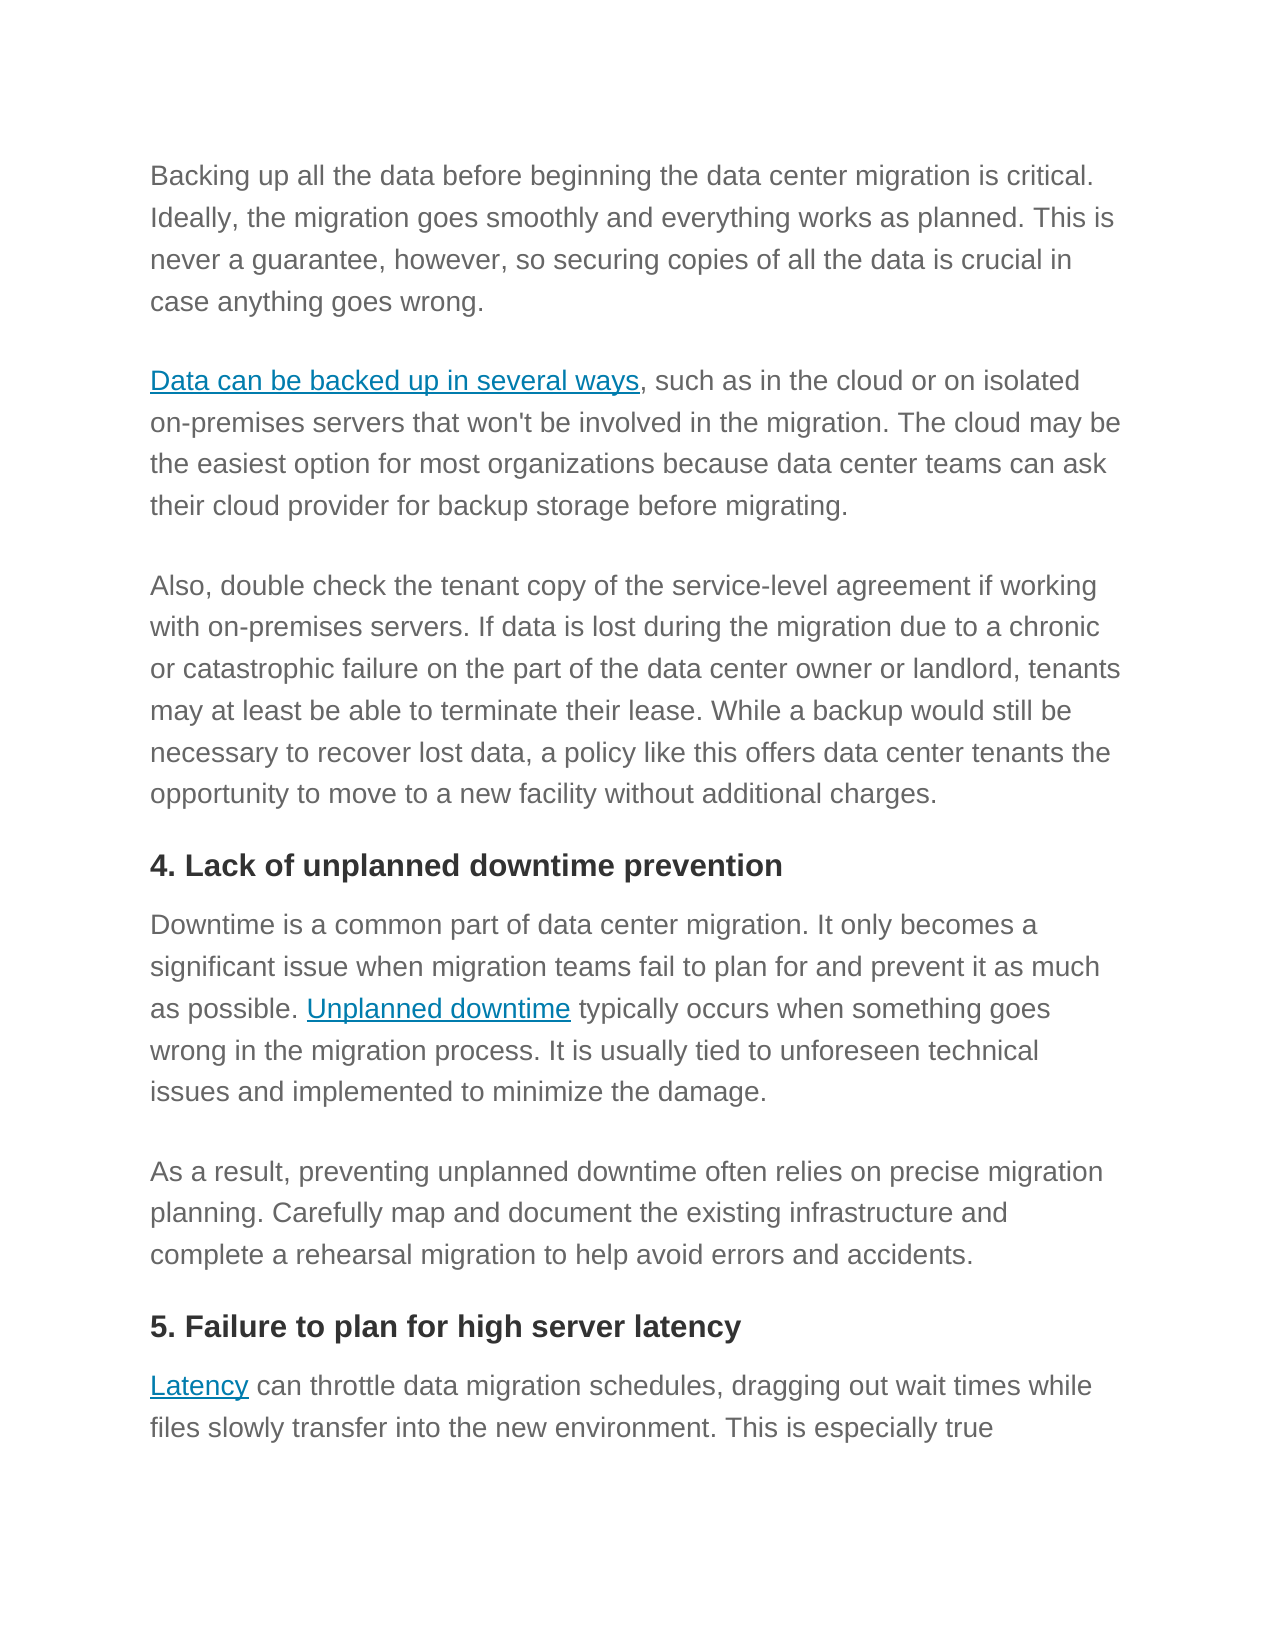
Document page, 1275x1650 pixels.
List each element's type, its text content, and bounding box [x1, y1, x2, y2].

text Also, double check the tenant copy of the service-level agreement if working with on-premises servers. If data is lost during the migration due to a chronic or catastrophic failure on the part of the data center owner or landlord, tenants may at least be able to terminate their lease. While a backup would still be necessary to recover lost data, a policy like this offers data center tenants the opportunity to move to a new facility without additional charges. [150, 559, 1125, 810]
text As a result, preventing unplanned downtime often relies on precise migration planning. Carefully map and document the existing infrastructure and complete a rehearsal migration to help avoid errors and accidents. [150, 1145, 1125, 1271]
text 5. Failure to plan for high server latency [150, 1308, 1125, 1344]
text Data can be backed up in several ways, such as in the cloud or on isolated on-premises servers that won't be involved in the migration. The cloud may be the easiest option for most organizations because data center teams can ask their cloud provider for backup storage before migrating. [150, 354, 1125, 522]
text 4. Lack of unplanned downtime prevention [150, 847, 1125, 883]
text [150, 1359, 1125, 1443]
text Downtime is a common part of data center migration. It only becomes a significant issue when migration teams fail to plan for and prevent it as much as possible. Unplanned downtime typically occurs when something goes wrong in the migration process. It is usually tied to unforeseen technical issues and implemented to minimize the damage. [150, 899, 1125, 1108]
text Backing up all the data before beginning the data center migration is critical. Ideally, the migration goes smoothly and everything works as planned. This is never a guarantee, however, so securing copies of all the data is crucial in case anything goes wrong. [150, 150, 1125, 317]
